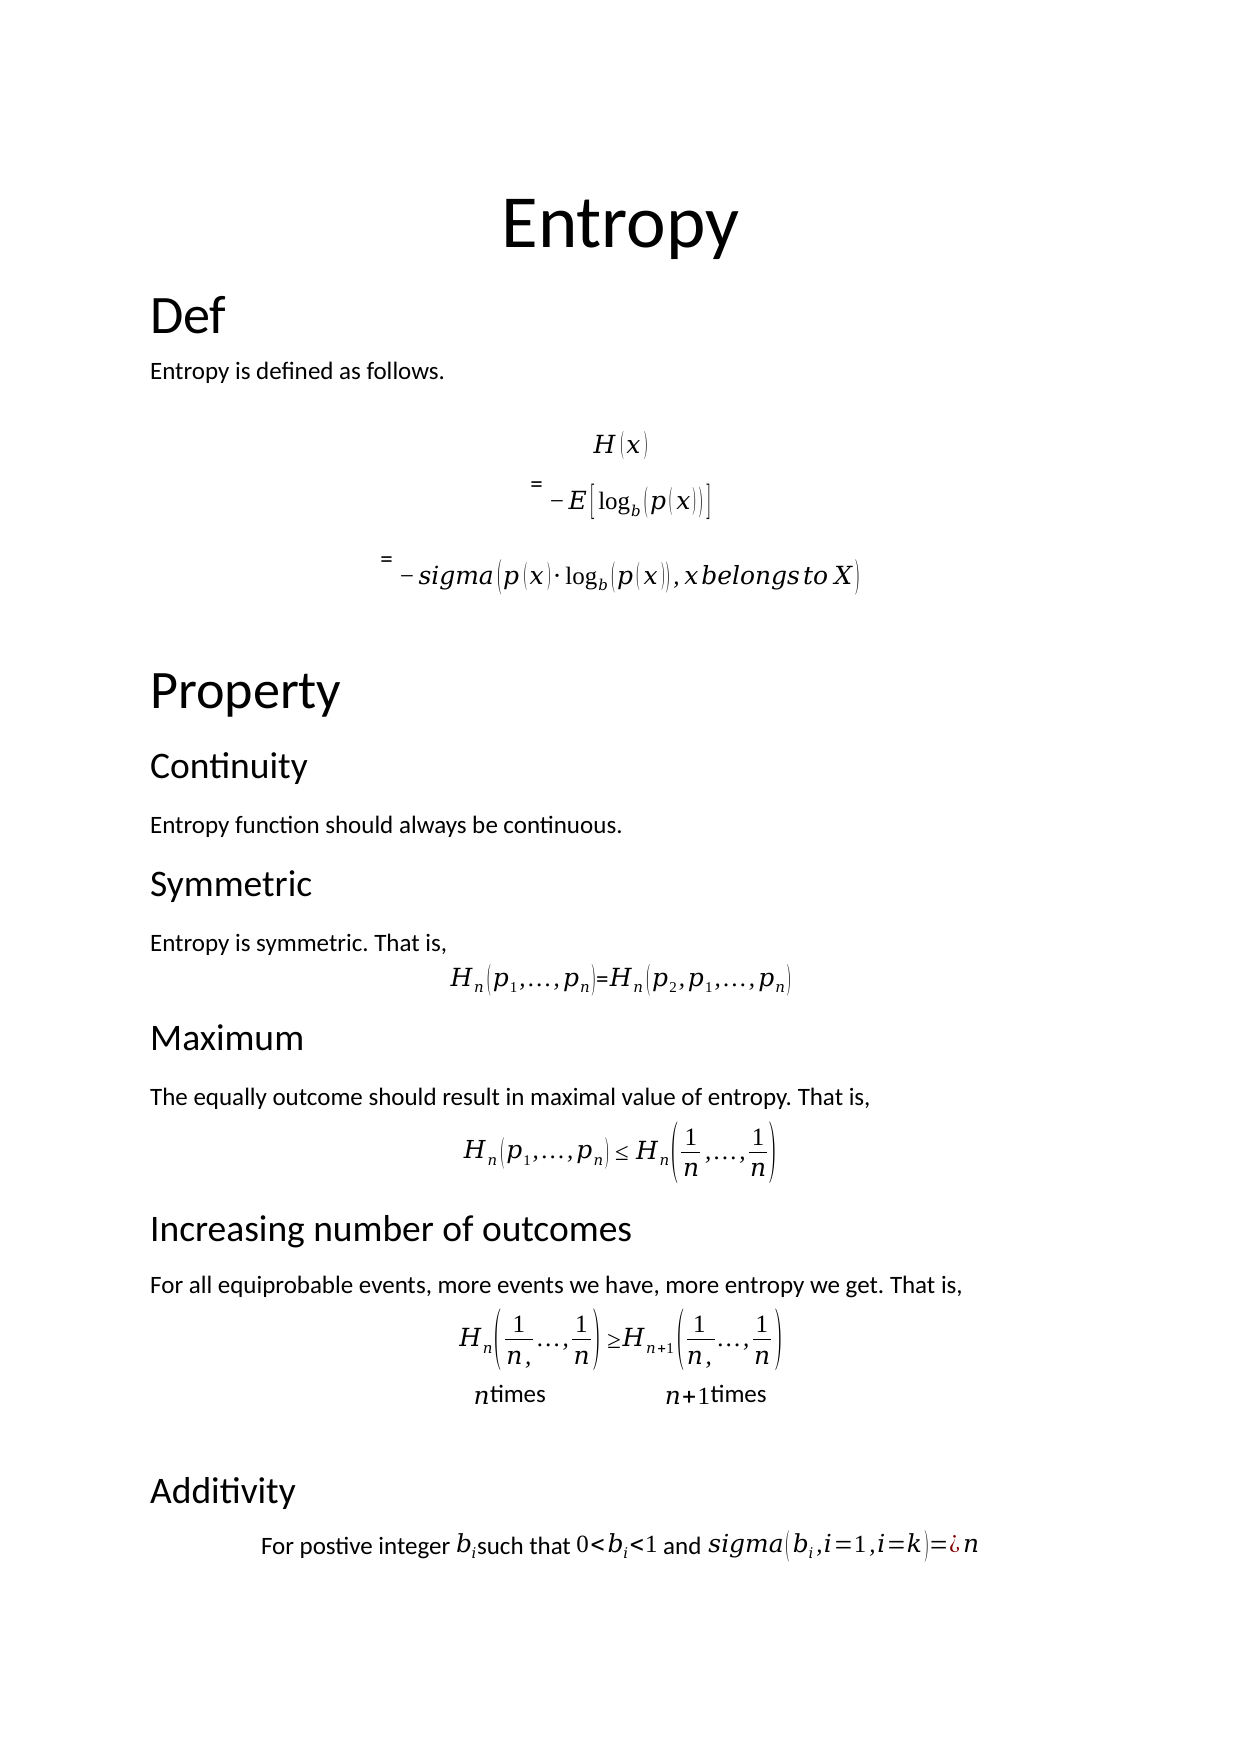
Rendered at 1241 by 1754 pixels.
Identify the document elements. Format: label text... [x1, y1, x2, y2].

text = [150, 464, 1090, 539]
text Increasing number of outcomes [150, 1190, 1090, 1265]
text Entropy is defined as follows. [150, 352, 1090, 389]
text Entropy [150, 164, 1090, 277]
text Additivity [150, 1453, 1090, 1528]
text = [150, 539, 1090, 614]
text Continuity [150, 727, 1090, 802]
text The equally outcome should result in maximal value of entropy. That is, [150, 1078, 1090, 1115]
text For postive integer such that and [150, 1528, 1090, 1565]
text Symmetric [150, 846, 1090, 921]
text Property [150, 652, 1090, 727]
text For all equiprobable events, more events we have, more entropy we get. That is, [150, 1265, 1090, 1303]
text = [150, 962, 1090, 999]
text Def [150, 277, 1090, 352]
text Entropy function should always be continuous. [150, 806, 1090, 843]
text times times [150, 1378, 1090, 1415]
text Maximum [150, 999, 1090, 1074]
text Entropy is symmetric. That is, [150, 924, 1090, 962]
